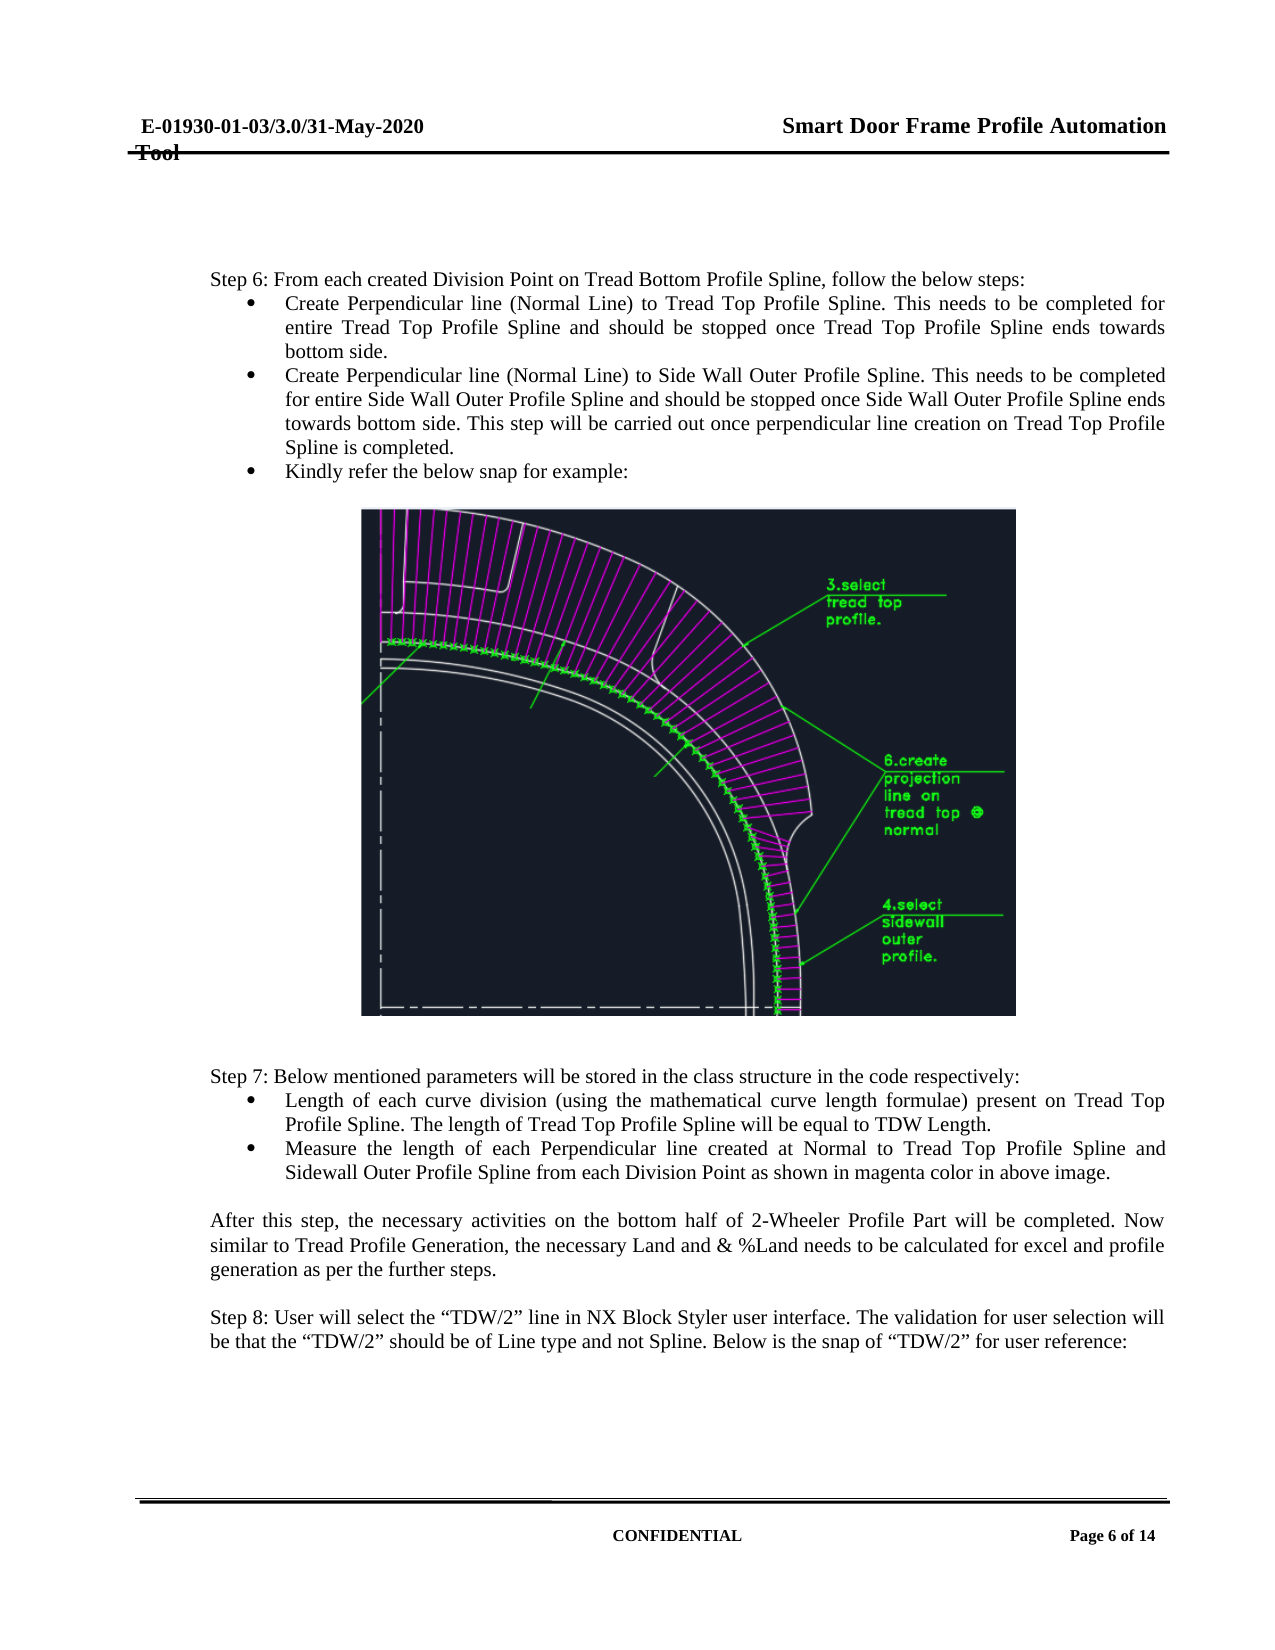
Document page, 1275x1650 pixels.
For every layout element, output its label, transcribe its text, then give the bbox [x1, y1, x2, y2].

text Step 8: User will select the “TDW/2” line in NX Block Styler user interface. The validation for user selection will be that the “TDW/2” should be of Line type and not Spline. Below is the snap of “TDW/2” for user reference: [210, 1305, 1167, 1353]
list Create Perpendicular line (Normal Line) to Tread Top Profile Spline. This needs to be completed for entire Tread Top Profile Spline and should be stopped once Tread Top Profile Spline ends towards bottom side. [247, 291, 1167, 363]
text Step 7: Below mentioned parameters will be stored in the class structure in the code respectively: [210, 1064, 1167, 1088]
list Create Perpendicular line (Normal Line) to Side Wall Outer Profile Spline. This needs to be completed for entire Side Wall Outer Profile Spline and should be stopped once Side Wall Outer Profile Spline ends towards bottom side. This step will be carried out once perpendicular line creation on Tread Top Profile Spline is completed. [247, 363, 1167, 459]
text Step 6: From each created Division Point on Tread Bottom Profile Spline, follow the below steps: [210, 266, 1167, 291]
list Length of each curve division (using the mathematical curve length formulae) present on Tread Top Profile Spline. The length of Tread Top Profile Spline will be equal to TDW Length. [247, 1088, 1167, 1136]
text After this step, the necessary activities on the bottom half of 2-Wheeler Profile Part will be completed. Now similar to Tread Profile Generation, the necessary Land and & %Land needs to be calculated for excel and profile generation as per the further steps. [210, 1208, 1167, 1281]
list Kindly refer the below snap for example: [247, 459, 1167, 483]
list Measure the length of each Perpendicular line created at Normal to Tread Top Profile Spline and Sidewall Outer Profile Spline from each Division Point as shown in magenta color in above image. [247, 1136, 1167, 1184]
picture [361, 507, 1016, 1016]
